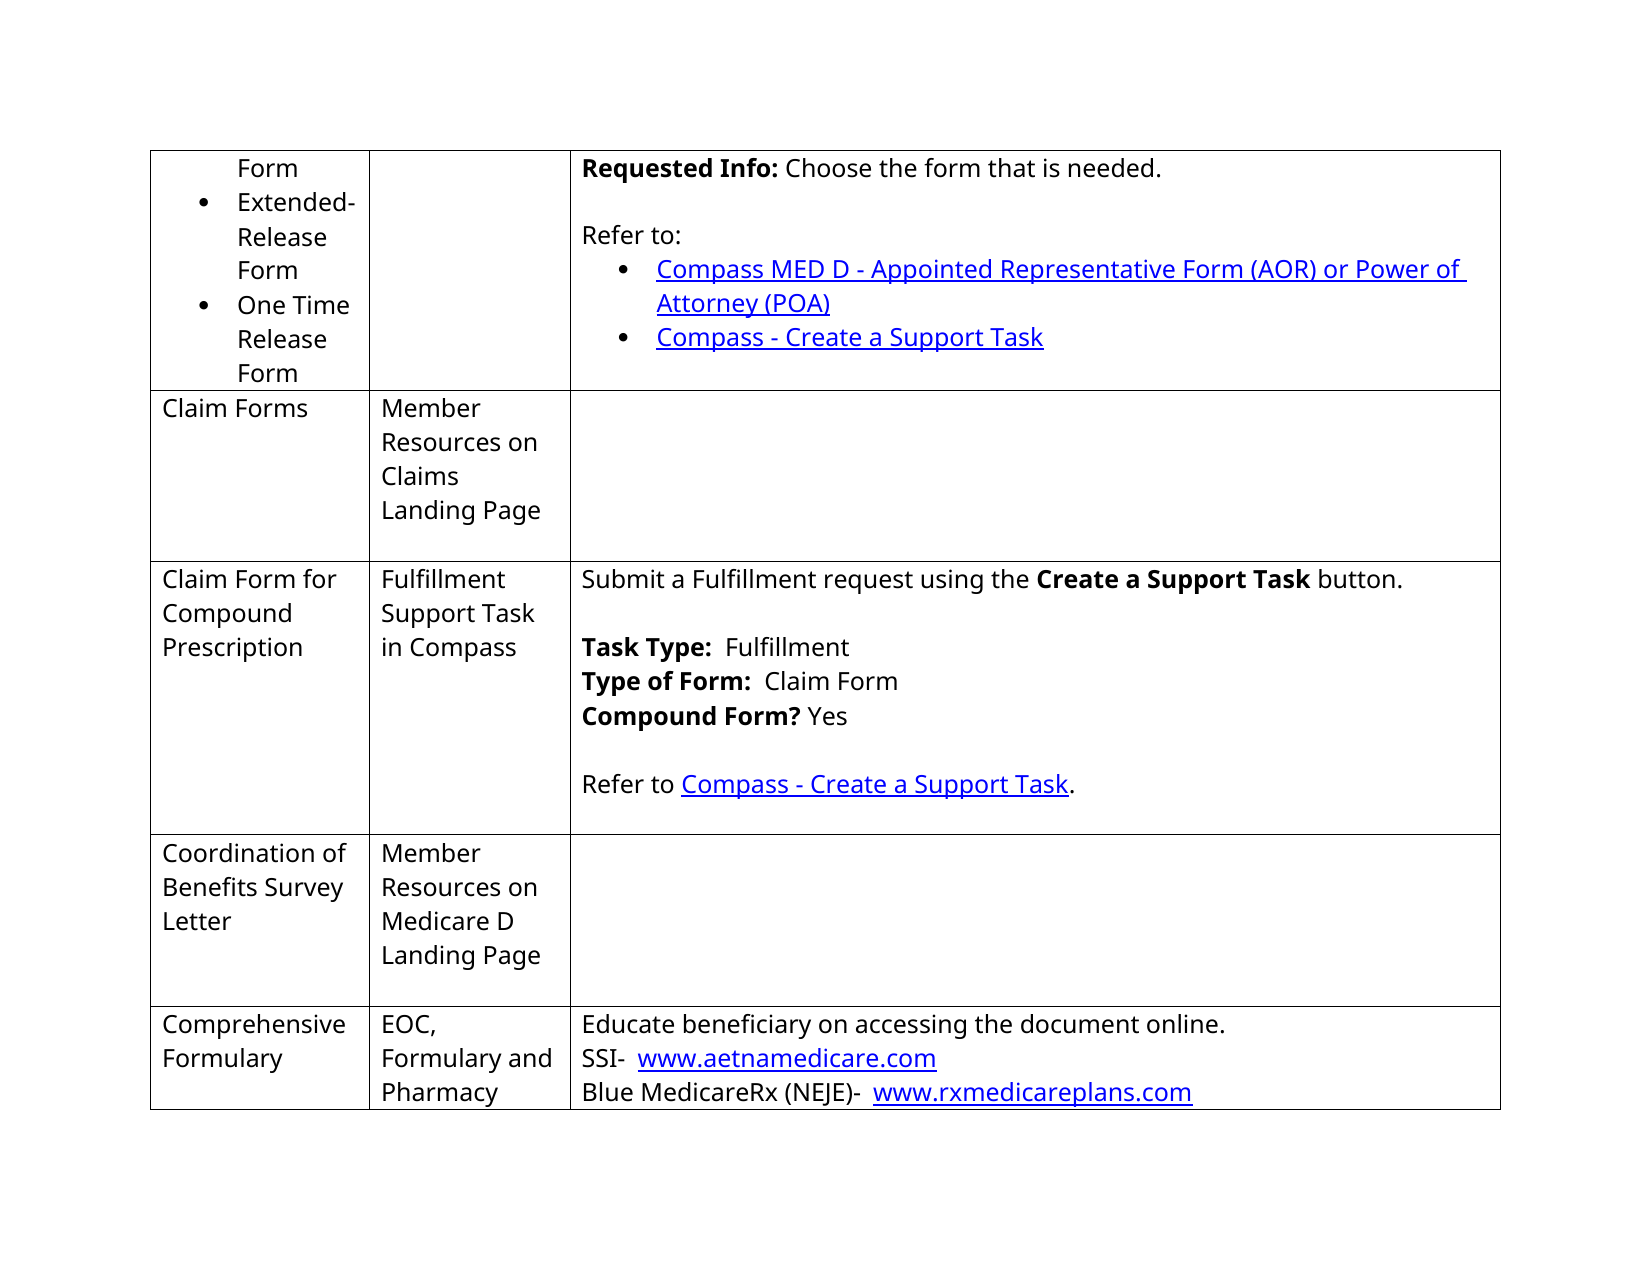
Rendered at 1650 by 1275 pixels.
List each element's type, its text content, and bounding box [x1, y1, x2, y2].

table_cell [151, 151, 369, 389]
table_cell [571, 151, 1500, 389]
table_cell Claim Forms [151, 391, 369, 561]
table_cell Member Resources on Claims Landing Page [370, 391, 570, 561]
table_cell Claim Form for Compound Prescription [151, 562, 369, 834]
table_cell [370, 151, 570, 389]
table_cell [571, 1007, 1500, 1109]
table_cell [151, 1007, 369, 1109]
table_cell Coordination of Benefits Survey Letter [151, 835, 369, 1006]
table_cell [370, 1007, 570, 1109]
table_cell [571, 835, 1500, 1006]
table_cell [571, 391, 1500, 561]
table_cell Submit a Fulfillment request using the Create a Support Task button. Task Type: Fulfillment Type of Form: Claim Form Compound Form? Yes Refer to Compass - Create a Support Task. [571, 562, 1500, 834]
table_cell Fulfillment Support Task in Compass [370, 562, 570, 834]
table_cell Member Resources on Medicare D Landing Page [370, 835, 570, 1006]
